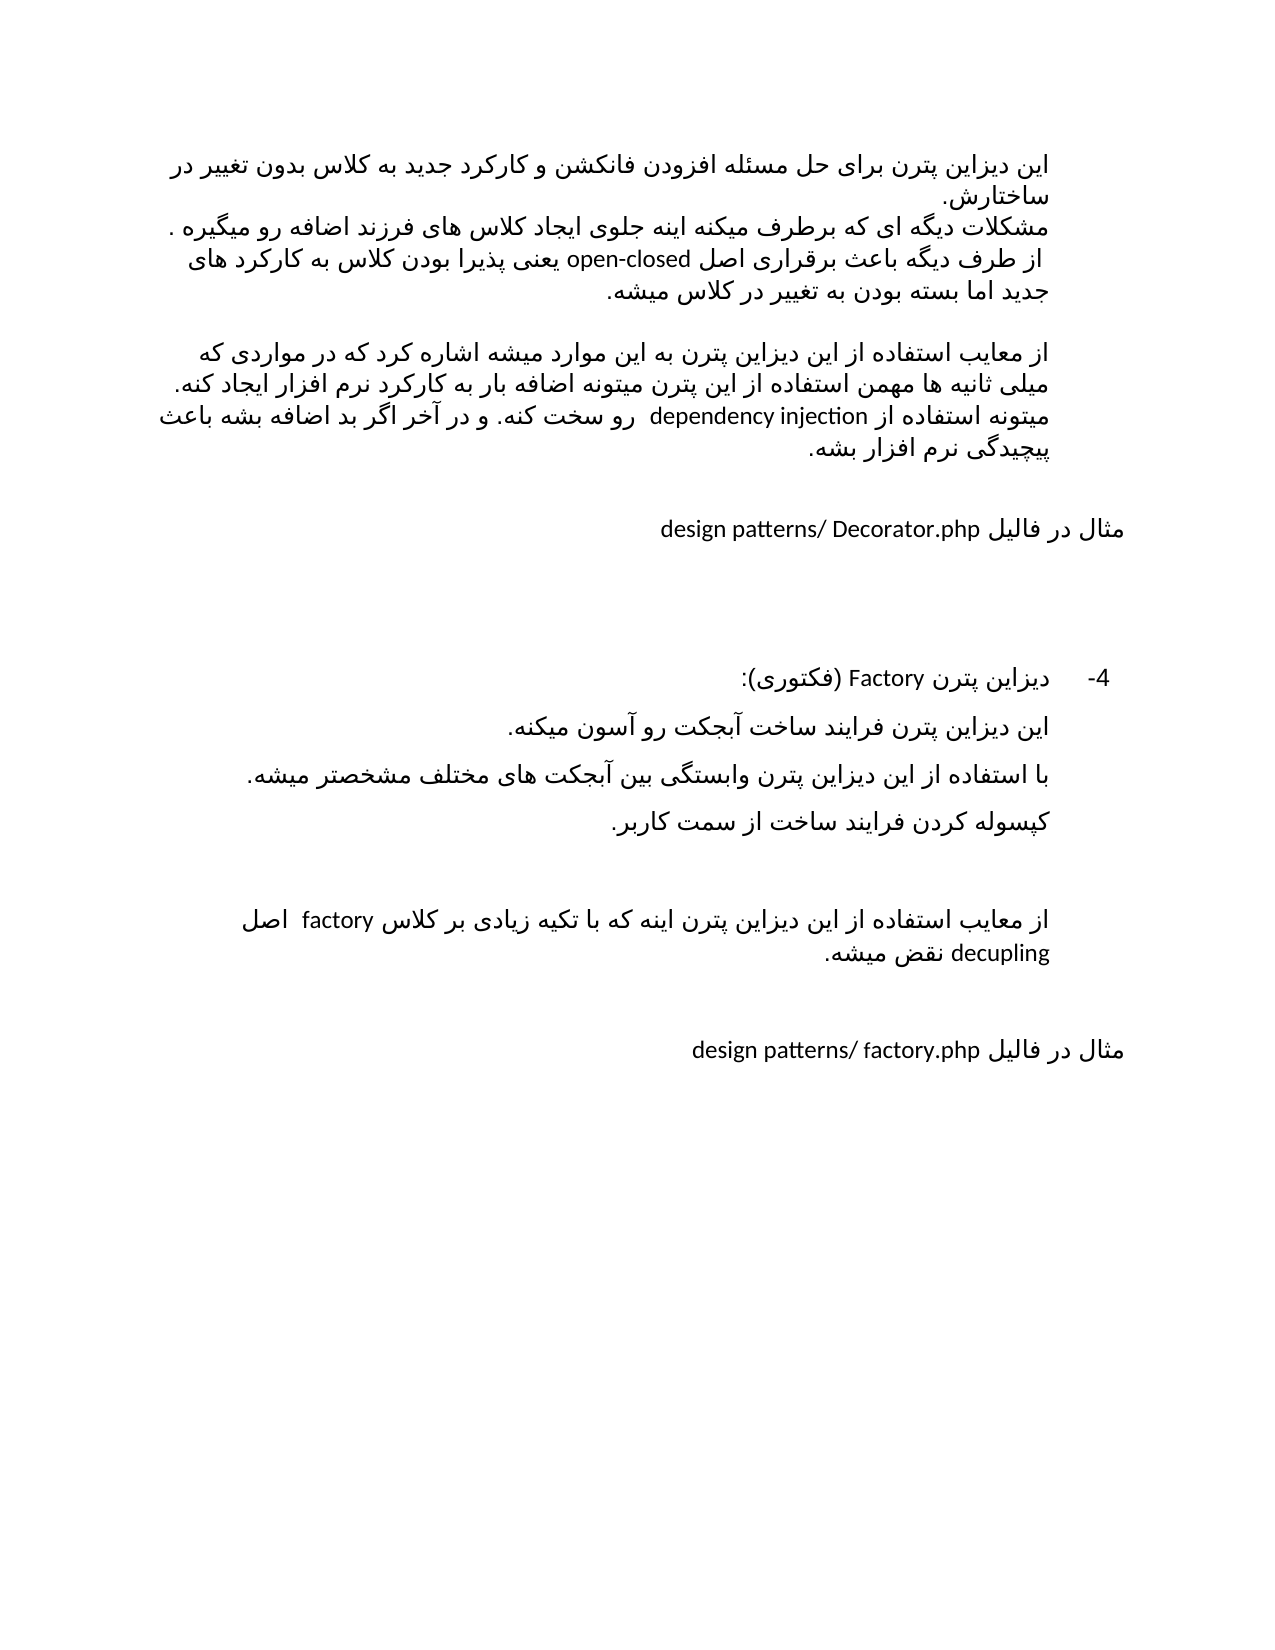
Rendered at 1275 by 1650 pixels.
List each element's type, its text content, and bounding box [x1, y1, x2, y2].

list این دیزاین پترن برای حل مسئله افزودن فانکشن و کارکرد جدید به کلاس بدون تغییر در ساختارش. [150, 150, 1050, 210]
list دیزاین پترن Factory (فکتوری): [150, 662, 1087, 693]
text مثال در فالیل design patterns/ Decorator.php [150, 513, 1125, 544]
text این دیزاین پترن فرایند ساخت آبجکت رو آسون میکنه. [150, 712, 1050, 741]
text کپسوله کردن فرایند ساخت از سمت کاربر. [150, 807, 1050, 836]
text مثال در فالیل design patterns/ factory.php [150, 1034, 1125, 1064]
text از معایب استفاده از این دیزاین پترن اینه که با تکیه زیادی بر کلاس factory اصل decupling نقض میشه. [150, 904, 1050, 968]
list مشکلات دیگه ای که برطرف میکنه اینه جلوی ایجاد کلاس های فرزند اضافه رو میگیره . از طرف دیگه باعث برقراری اصل open-closed یعنی پذیرا بودن کلاس به کارکرد های جدید اما بسته بودن به تغییر در کلاس میشه. از معایب استفاده از این دیزاین پترن به این موارد میشه اشاره کرد که در مواردی که میلی ثانیه ها مهمن استفاده از این پترن میتونه اضافه بار به کارکرد نرم افزار ایجاد کنه. میتونه استفاده از dependency injection رو سخت کنه. و در آخر اگر بد اضافه بشه باعث پیچیدگی نرم افزار بشه. [150, 212, 1050, 462]
text با استفاده از این دیزاین پترن وابستگی بین آبجکت های مختلف مشخصتر میشه. [150, 759, 1050, 788]
